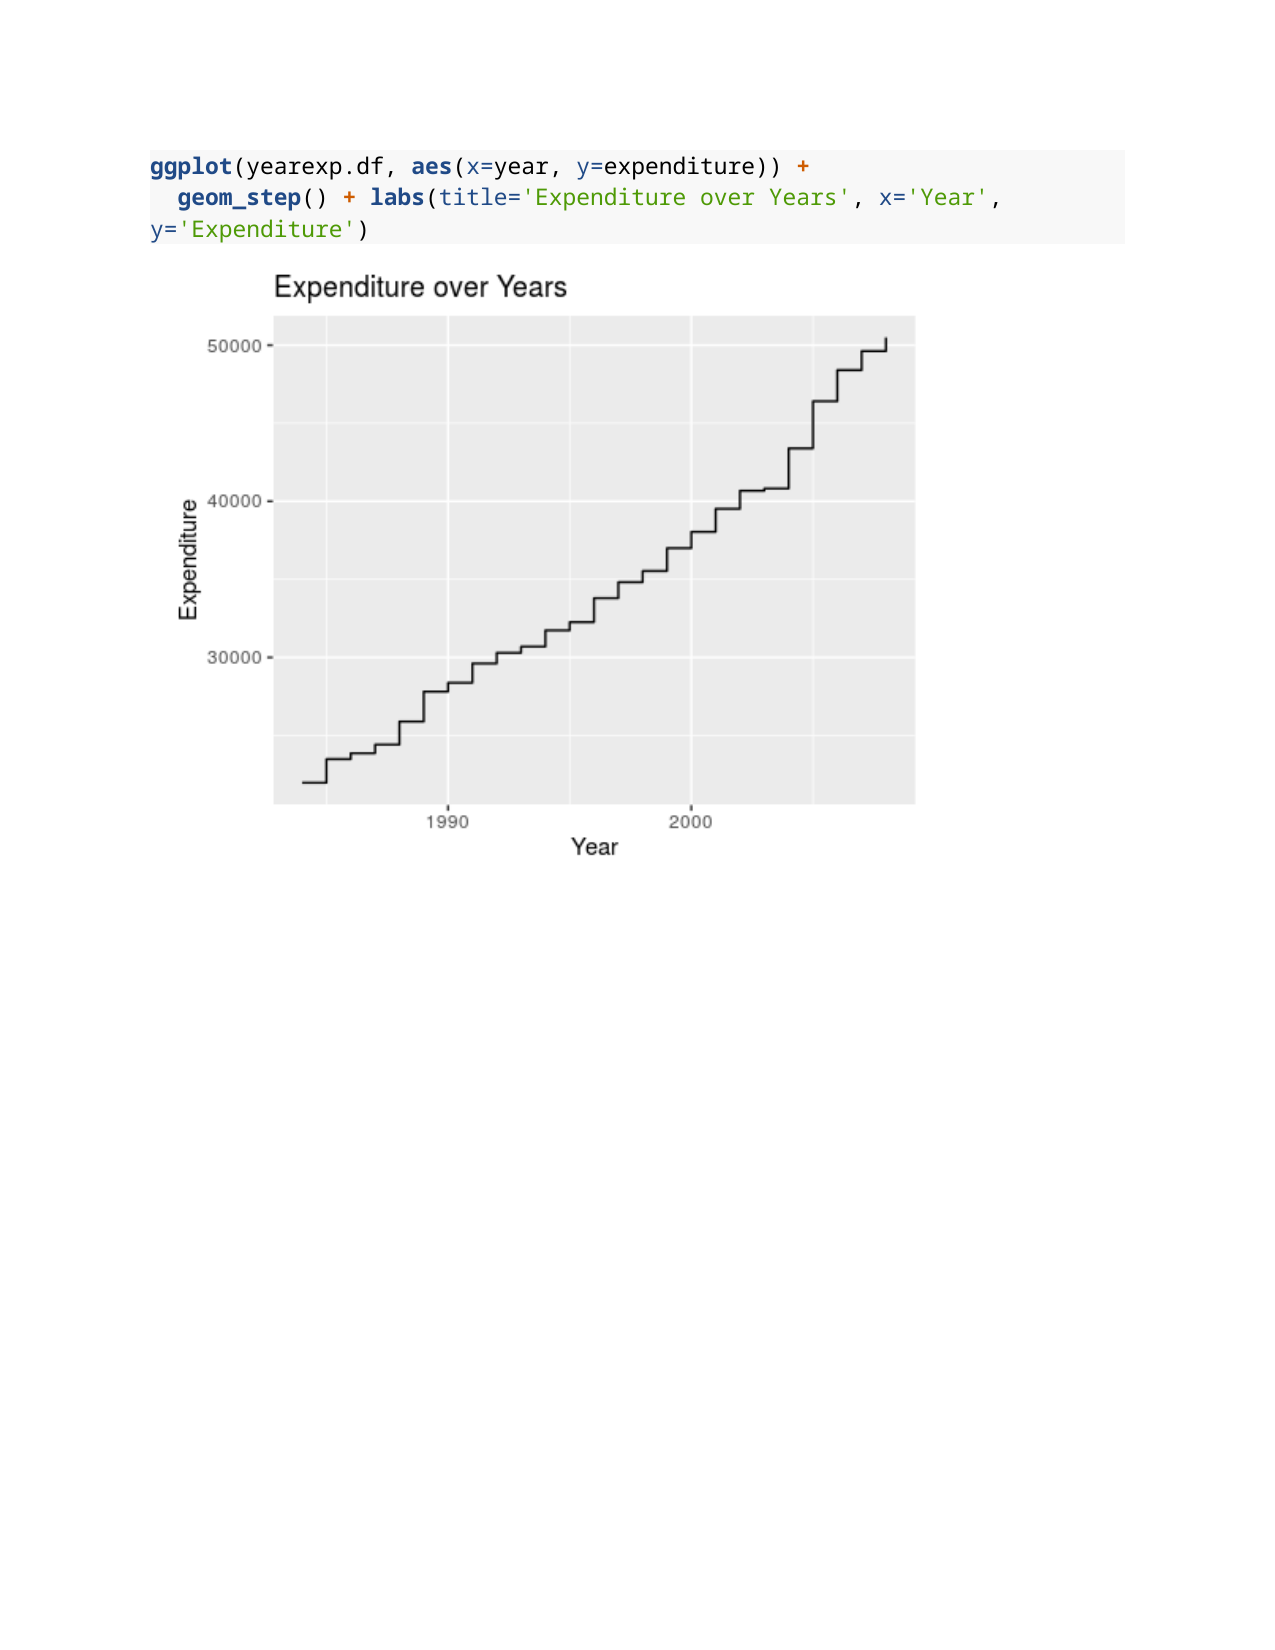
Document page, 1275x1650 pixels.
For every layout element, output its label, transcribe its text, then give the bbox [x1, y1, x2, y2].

picture [168, 264, 927, 871]
text ggplot(yearexp.df, aes(x=year, y=expenditure)) + geom_step() + labs(title='Expenditure over Years', x='Year', y='Expenditure') [150, 150, 1125, 244]
